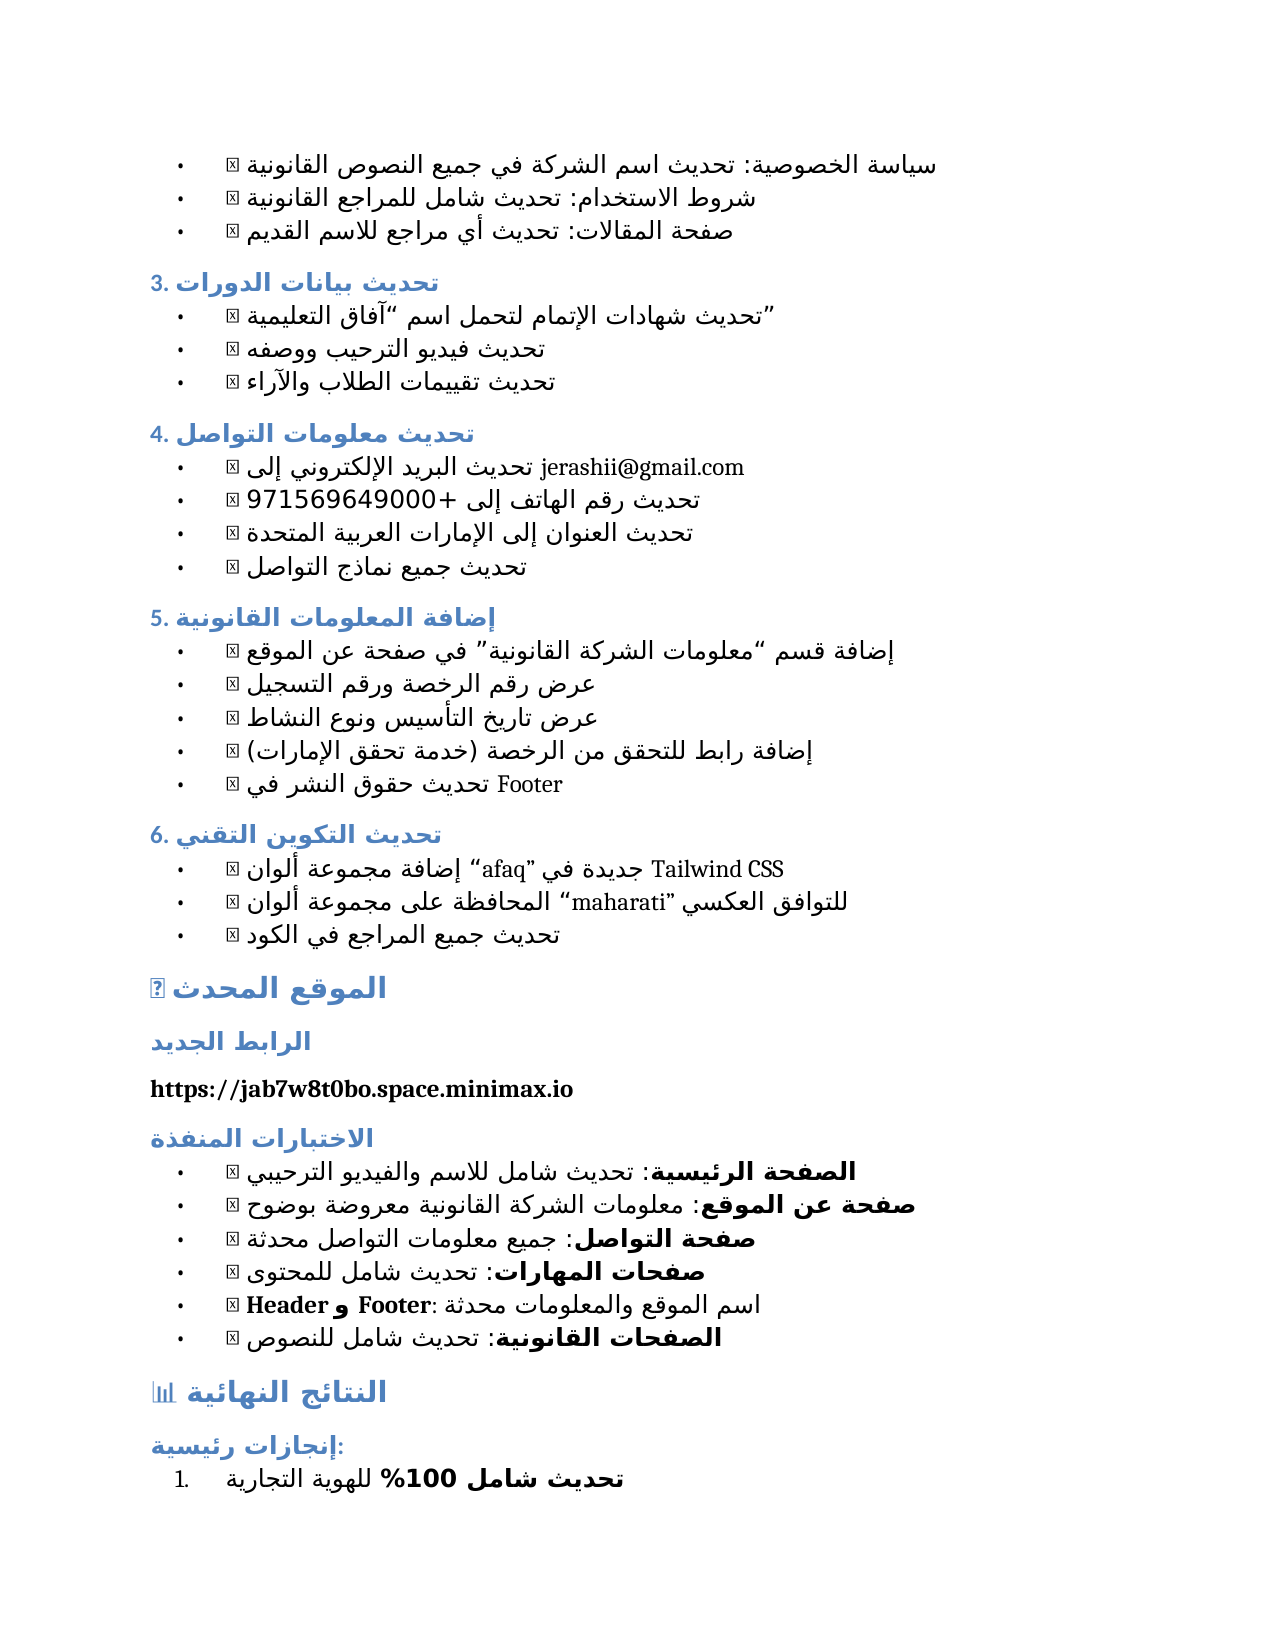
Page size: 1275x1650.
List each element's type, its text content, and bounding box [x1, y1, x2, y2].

list ✅ تحديث العنوان إلى الإمارات العربية المتحدة [175, 518, 1125, 548]
list ✅ تحديث جميع نماذج التواصل [175, 552, 1125, 581]
list ✅ تحديث شهادات الإتمام لتحمل اسم “آفاق التعليمية” [175, 301, 1125, 331]
list ✅ إضافة مجموعة ألوان “afaq” جديدة في Tailwind CSS [175, 854, 1125, 883]
subtitle 5. إضافة المعلومات القانونية [150, 602, 1125, 633]
list ✅ تحديث حقوق النشر في Footer [175, 769, 1125, 799]
list ✅ صفحة عن الموقع: معلومات الشركة القانونية معروضة بوضوح [175, 1191, 1125, 1220]
list ✅ إضافة رابط للتحقق من الرخصة (خدمة تحقق الإمارات) [175, 736, 1125, 766]
subtitle الرابط الجديد [150, 1027, 1125, 1056]
list ✅ صفحة المقالات: تحديث أي مراجع للاسم القديم [175, 216, 1125, 246]
subtitle إنجازات رئيسية: [150, 1430, 1125, 1461]
list ✅ عرض رقم الرخصة ورقم التسجيل [175, 669, 1125, 699]
subtitle 6. تحديث التكوين التقني [150, 819, 1125, 850]
list ✅ تحديث فيديو الترحيب ووصفه [175, 334, 1125, 364]
subtitle الاختبارات المنفذة [150, 1124, 1125, 1154]
list ✅ شروط الاستخدام: تحديث شامل للمراجع القانونية [175, 183, 1125, 213]
list ✅ سياسة الخصوصية: تحديث اسم الشركة في جميع النصوص القانونية [175, 150, 1125, 179]
subtitle 📊 النتائج النهائية [150, 1374, 1125, 1409]
list ✅ تحديث تقييمات الطلاب والآراء [175, 367, 1125, 397]
list ✅ الصفحة الرئيسية: تحديث شامل للاسم والفيديو الترحيبي [175, 1157, 1125, 1187]
list ✅ المحافظة على مجموعة ألوان “maharati” للتوافق العكسي [175, 887, 1125, 917]
text https://jab7w8t0bo.space.minimax.io [150, 1075, 1125, 1104]
list ✅ صفحات المهارات: تحديث شامل للمحتوى [175, 1257, 1125, 1287]
subtitle 🌐 الموقع المحدث [150, 971, 1125, 1006]
subtitle 3. تحديث بيانات الدورات [150, 267, 1125, 297]
list ✅ الصفحات القانونية: تحديث شامل للنصوص [175, 1324, 1125, 1353]
list ✅ Header و Footer: اسم الموقع والمعلومات محدثة [175, 1290, 1125, 1320]
list ✅ إضافة قسم “معلومات الشركة القانونية” في صفحة عن الموقع [175, 636, 1125, 666]
list ✅ عرض تاريخ التأسيس ونوع النشاط [175, 703, 1125, 732]
list تحديث شامل 100% للهوية التجارية [175, 1465, 1125, 1494]
list ✅ تحديث جميع المراجع في الكود [175, 920, 1125, 950]
list ✅ تحديث البريد الإلكتروني إلى jerashii@gmail.com [175, 452, 1125, 482]
list ✅ صفحة التواصل: جميع معلومات التواصل محدثة [175, 1224, 1125, 1253]
list ✅ تحديث رقم الهاتف إلى +971569649000 [175, 485, 1125, 515]
subtitle 4. تحديث معلومات التواصل [150, 418, 1125, 448]
